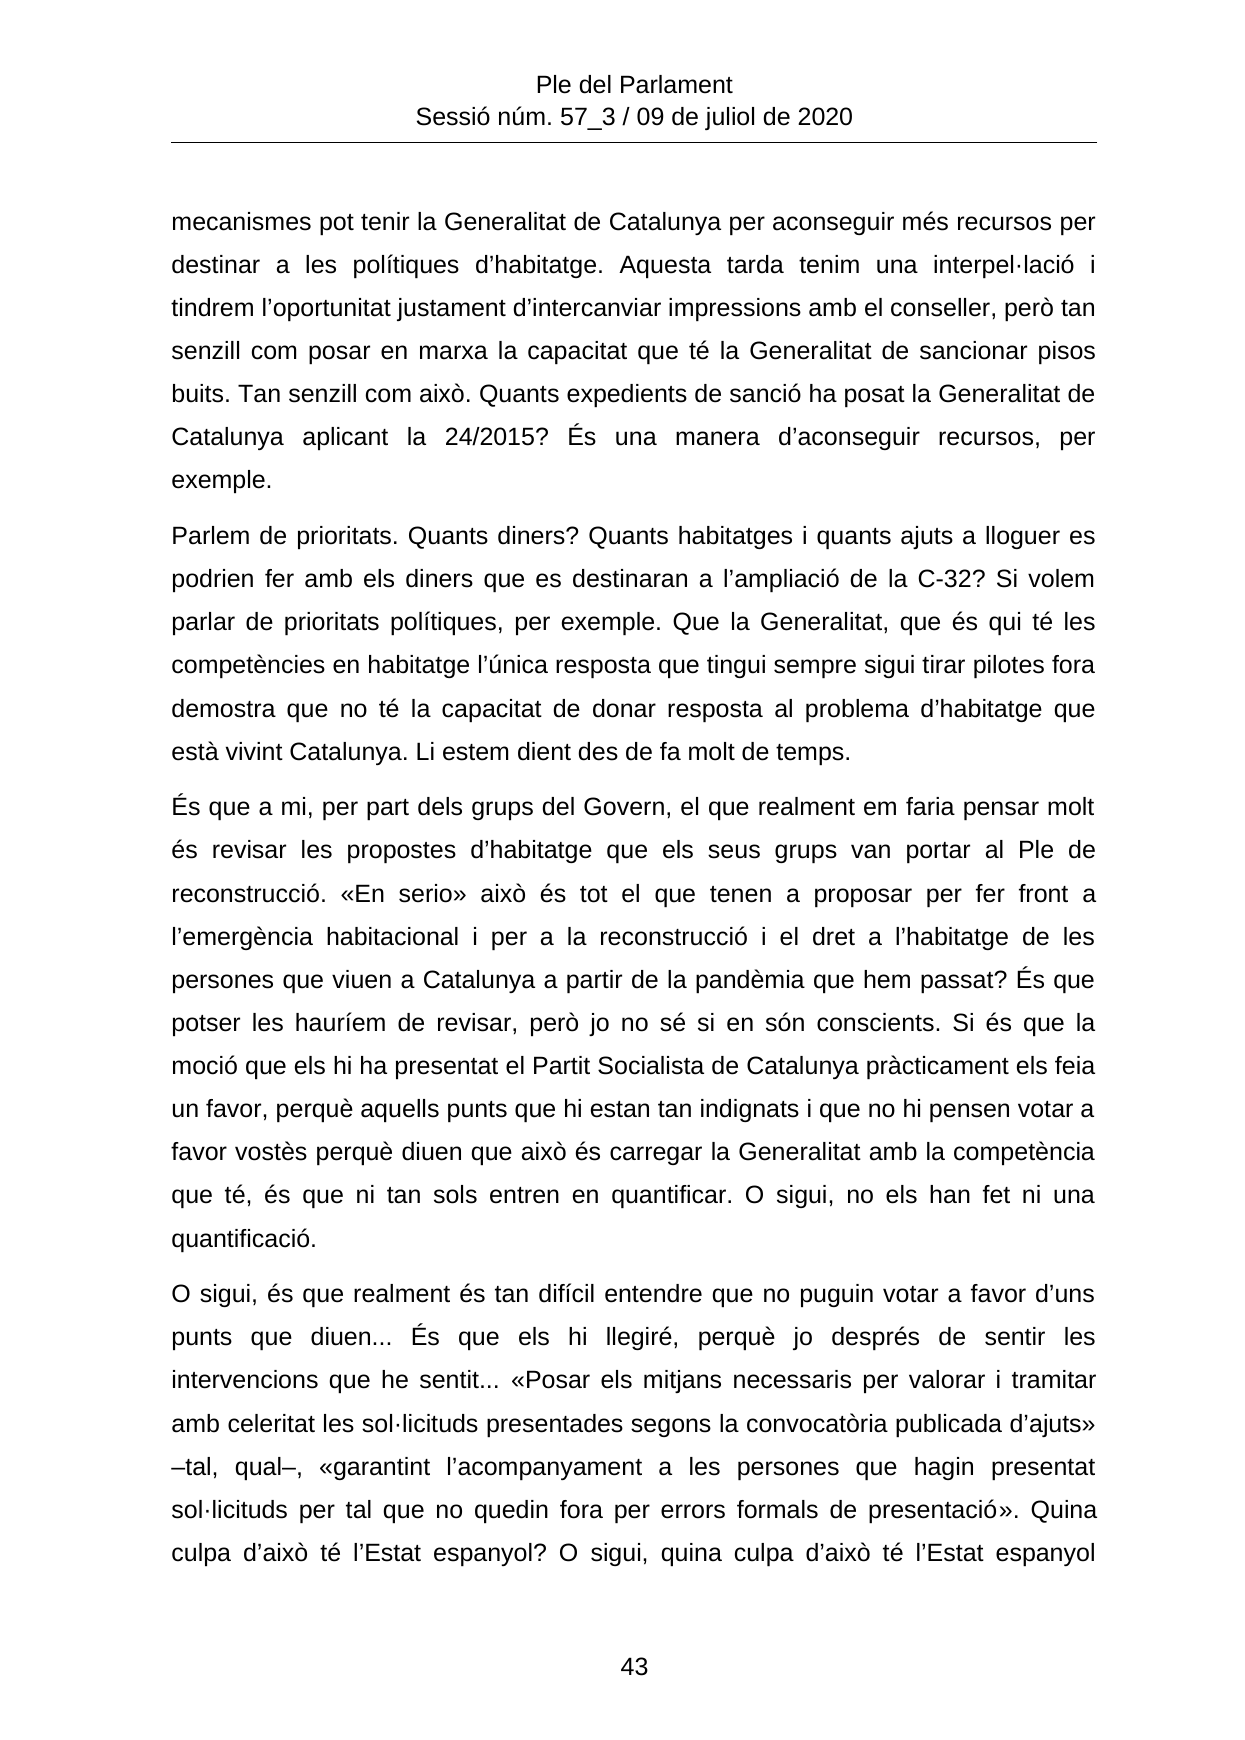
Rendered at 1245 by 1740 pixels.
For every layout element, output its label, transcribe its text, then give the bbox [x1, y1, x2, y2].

text És que a mi, per part dels grups del Govern, el que realment em faria pensar molt és revisar les propostes d’habitatge que els seus grups van portar al Ple de reconstrucció. «En serio» això és tot el que tenen a proposar per fer front a l’emergència habitacional i per a la reconstrucció i el dret a l’habitatge de les persones que viuen a Catalunya a partir de la pandèmia que hem passat? És que potser les hauríem de revisar, però jo no sé si en són conscients. Si és que la moció que els hi ha presentat el Partit Socialista de Catalunya pràcticament els feia un favor, perquè aquells punts que hi estan tan indignats i que no hi pensen votar a favor vostès perquè diuen que això és carregar la Generalitat amb la competència que té, és que ni tan sols entren en quantificar. O sigui, no els han fet ni una quantificació. [171, 792, 1097, 1252]
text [171, 1279, 1097, 1567]
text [171, 207, 1097, 494]
text Parlem de prioritats. Quants diners? Quants habitatges i quants ajuts a lloguer es podrien fer amb els diners que es destinaran a l’ampliació de la C-32? Si volem parlar de prioritats polítiques, per exemple. Que la Generalitat, que és qui té les competències en habitatge l’única resposta que tingui sempre sigui tirar pilotes fora demostra que no té la capacitat de donar resposta al problema d’habitatge que està vivint Catalunya. Li estem dient des de fa molt de temps. [171, 521, 1097, 766]
